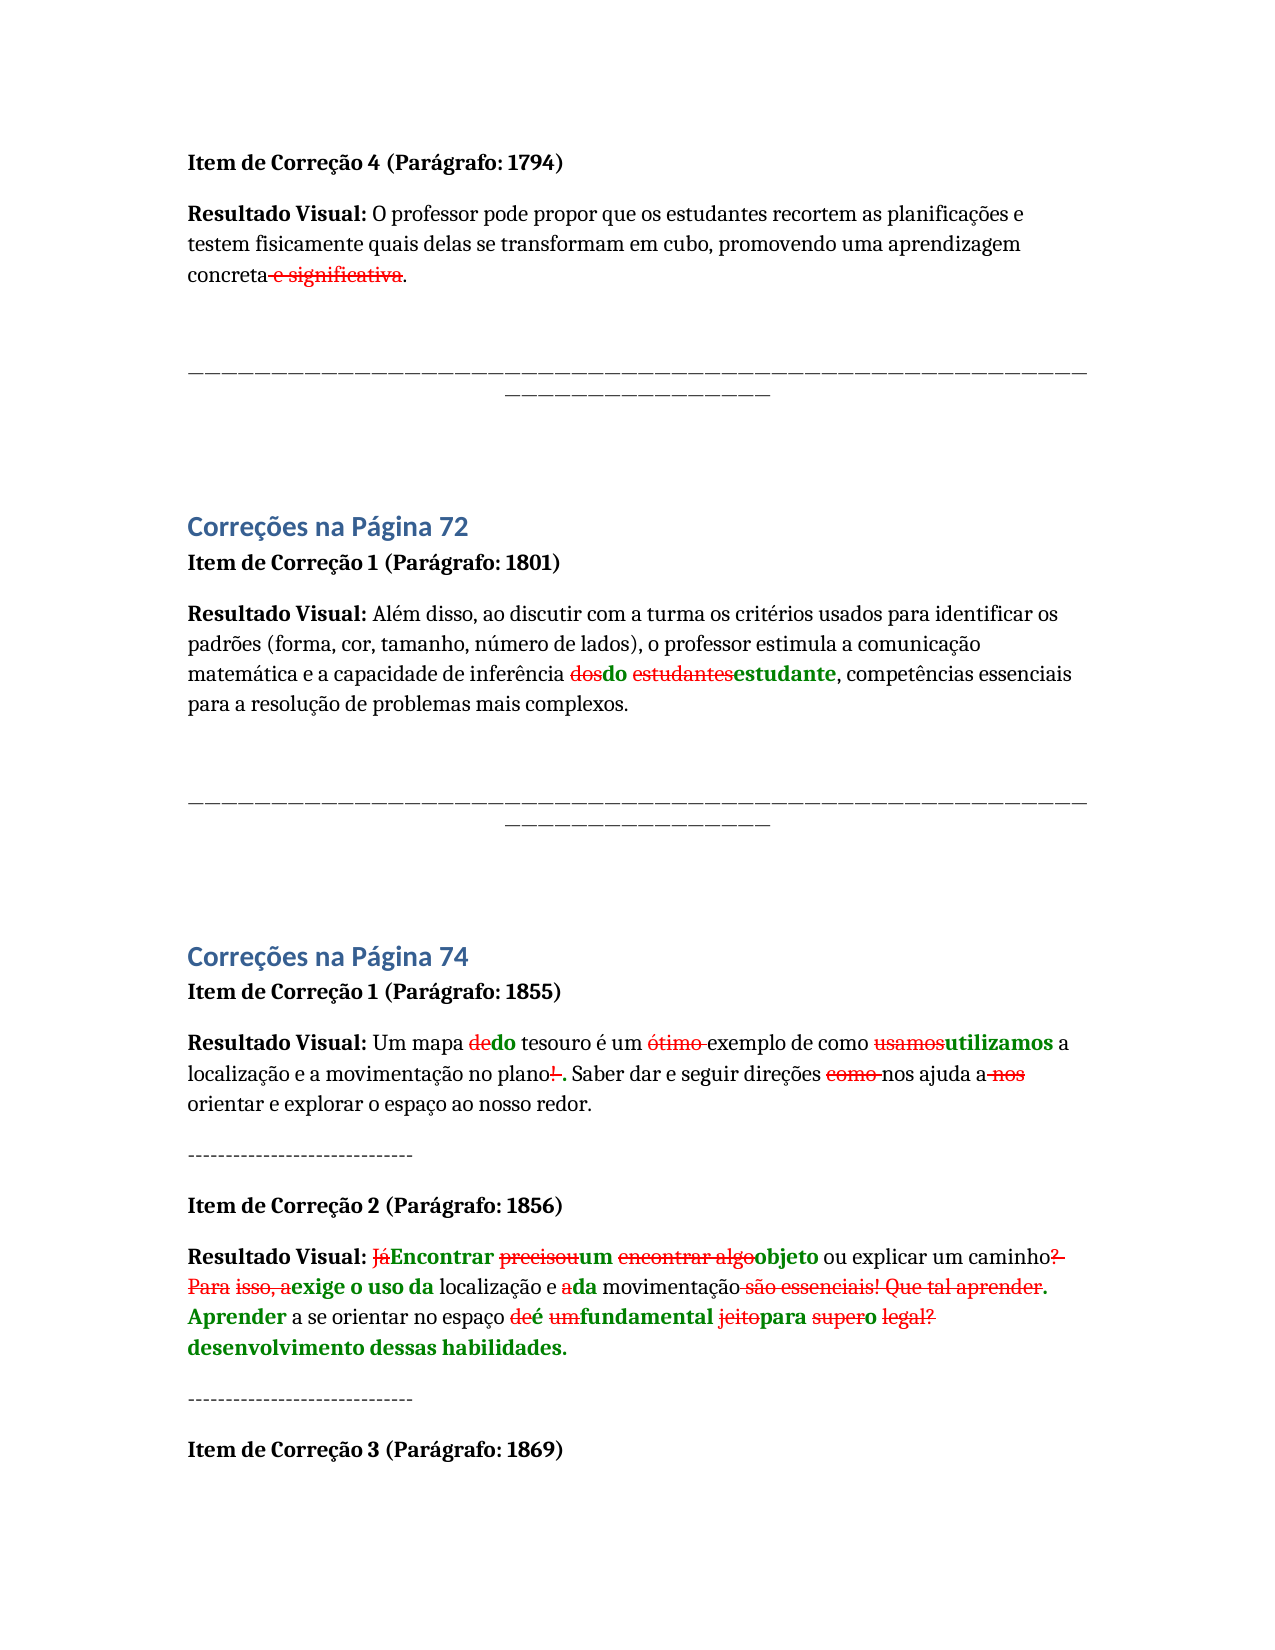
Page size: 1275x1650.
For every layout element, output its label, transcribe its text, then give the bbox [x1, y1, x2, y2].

text ------------------------------ [187, 1142, 1087, 1168]
text ------------------------------ [187, 1385, 1087, 1412]
text Resultado Visual: Um mapa dedo tesouro é um ótimo exemplo de como usamosutilizamos a localização e a movimentação no plano! . Saber dar e seguir direções como nos ajuda a nos orientar e explorar o espaço ao nosso redor. [187, 1030, 1087, 1117]
text Resultado Visual: Além disso, ao discutir com a turma os critérios usados para identificar os padrões (forma, cor, tamanho, número de lados), o professor estimula a comunicação matemática e a capacidade de inferência dosdo estudantesestudante, competências essenciais para a resolução de problemas mais complexos. [187, 601, 1087, 717]
text Item de Correção 3 (Parágrafo: 1869) [187, 1436, 1087, 1463]
text Item de Correção 4 (Parágrafo: 1794) [187, 150, 1087, 176]
text Item de Correção 2 (Parágrafo: 1856) [187, 1193, 1087, 1219]
subtitle Correções na Página 74 [187, 938, 1087, 974]
text —————————————————————————————————————————————————————————————————————— [187, 363, 1087, 405]
subtitle Correções na Página 72 [187, 508, 1087, 544]
text Item de Correção 1 (Parágrafo: 1801) [187, 549, 1087, 576]
text Resultado Visual: JáEncontrar precisouum encontrar algoobjeto ou explicar um caminho? Para isso, aexige o uso da localização e ada movimentação são essenciais! Que tal aprender. Aprender a se orientar no espaço deé umfundamental jeitopara supero legal?desenvolvimento dessas habilidades. [187, 1244, 1087, 1361]
text Item de Correção 1 (Parágrafo: 1855) [187, 979, 1087, 1006]
text Resultado Visual: O professor pode propor que os estudantes recortem as planificações e testem fisicamente quais delas se transformam em cubo, promovendo uma aprendizagem concreta e significativa. [187, 201, 1087, 288]
text —————————————————————————————————————————————————————————————————————— [187, 793, 1087, 834]
